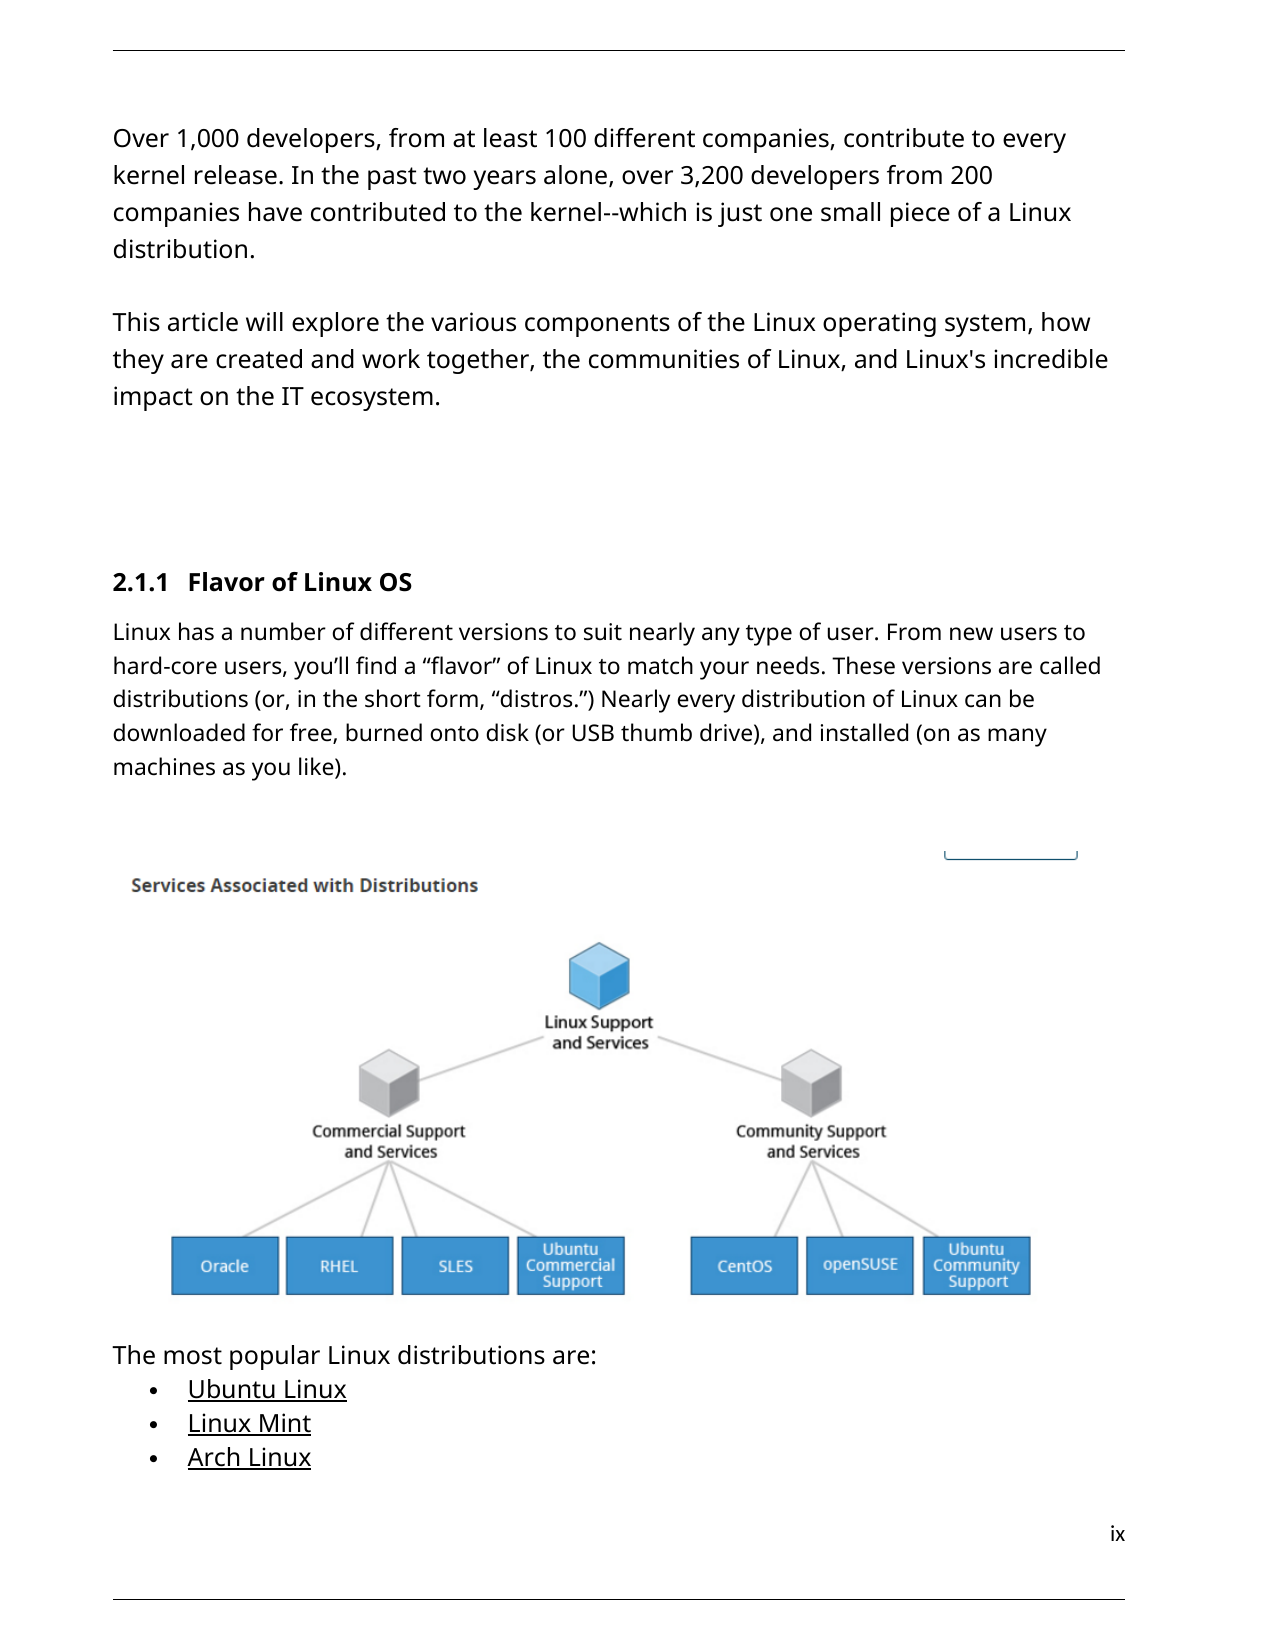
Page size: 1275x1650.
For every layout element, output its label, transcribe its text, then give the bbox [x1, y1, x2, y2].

text Over 1,000 developers, from at least 100 different companies, contribute to every kernel release. In the past two years alone, over 3,200 developers from 200 companies have contributed to the kernel--which is just one small piece of a Linux distribution. [112, 121, 1125, 266]
list Arch Linux [150, 1440, 1125, 1474]
text Linux has a number of different versions to suit nearly any type of user. From new users to hard-core users, you’ll find a “flavor” of Linux to match your needs. These versions are called distributions (or, in the short form, “distros.”) Nearly every distribution of Linux can be downloaded for free, burned onto disk (or USB thumb drive), and installed (on as many machines as you like). [112, 616, 1125, 782]
list Ubuntu Linux [150, 1372, 1125, 1406]
picture [112, 851, 1088, 1319]
text The most popular Linux distributions are: [112, 1337, 1125, 1372]
text This article will explore the various components of the Linux operating system, how they are created and work together, the communities of Linux, and Linux's incredible impact on the IT ecosystem. [112, 305, 1125, 413]
list Linux Mint [150, 1406, 1125, 1440]
subtitle Flavor of Linux OS [112, 565, 1125, 599]
